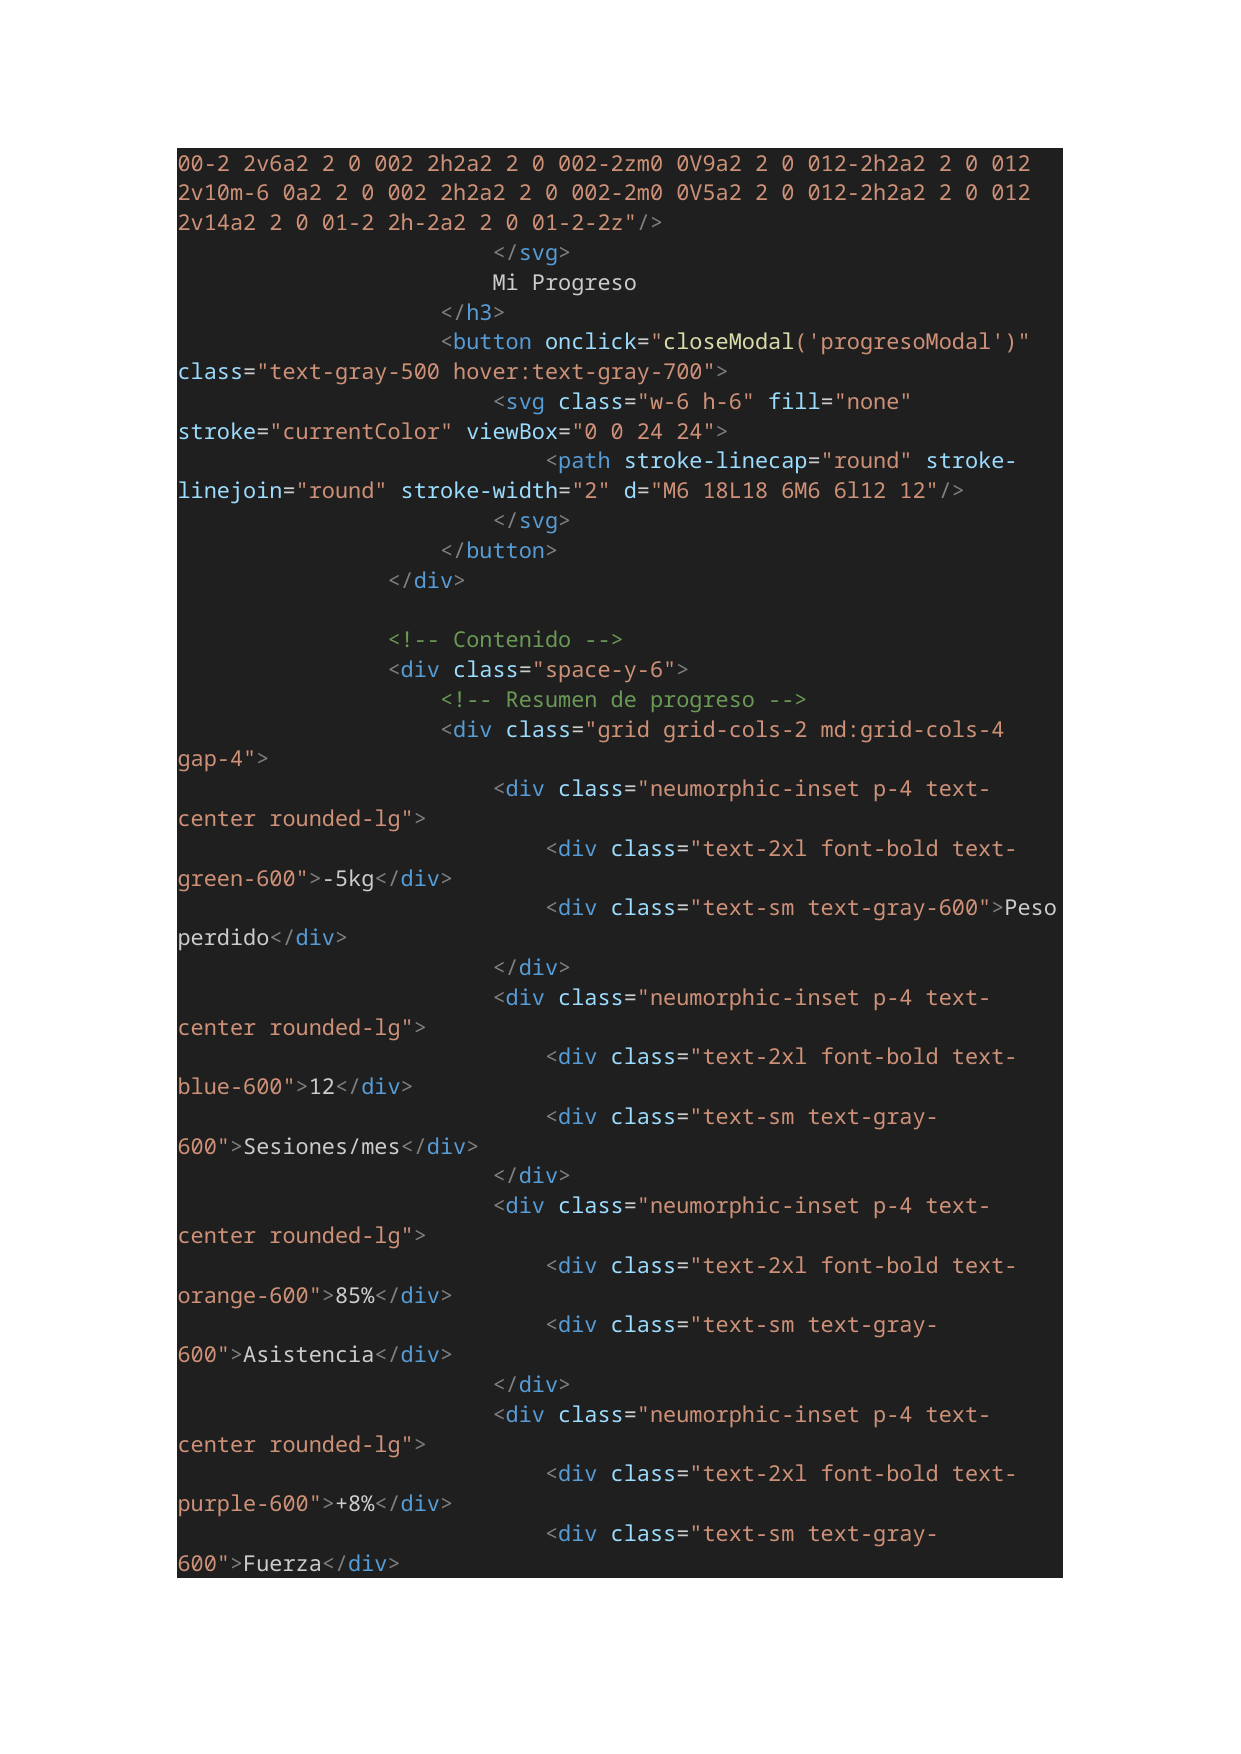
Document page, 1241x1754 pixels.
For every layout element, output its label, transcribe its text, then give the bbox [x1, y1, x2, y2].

text <svg class="w-6 h-6" fill="none" stroke="currentColor" viewBox="0 0 24 24"> [177, 386, 1063, 446]
text </div> [177, 1161, 1063, 1190]
text <div class="neumorphic-inset p-4 text-center rounded-lg"> [177, 1190, 1063, 1250]
text <div class="text-sm text-gray-600">Fuerza</div> [177, 1518, 1063, 1578]
text </div> [177, 952, 1063, 982]
text <div class="grid grid-cols-2 md:grid-cols-4 gap-4"> [177, 714, 1063, 773]
text <div class="text-2xl font-bold text-blue-600">12</div> [177, 1041, 1063, 1101]
text <div class="neumorphic-inset p-4 text-center rounded-lg"> [177, 1399, 1063, 1458]
text </div> [177, 1369, 1063, 1399]
text <div class="space-y-6"> [177, 654, 1063, 684]
text <button onclick="closeModal('progresoModal')" class="text-gray-500 hover:text-gray-700"> [177, 326, 1063, 386]
text <div class="neumorphic-inset p-4 text-center rounded-lg"> [177, 982, 1063, 1041]
text <!-- Contenido --> [177, 624, 1063, 654]
text <div class="text-sm text-gray-600">Sesiones/mes</div> [177, 1101, 1063, 1161]
text <div class="text-sm text-gray-600">Asistencia</div> [177, 1309, 1063, 1369]
text <div class="text-sm text-gray-600">Peso perdido</div> [177, 892, 1063, 952]
text <div class="text-2xl font-bold text-orange-600">85%</div> [177, 1250, 1063, 1309]
text <div class="text-2xl font-bold text-purple-600">+8%</div> [177, 1458, 1063, 1518]
text </div> [177, 565, 1063, 594]
text Mi Progreso [177, 267, 1063, 297]
text </button> [177, 535, 1063, 565]
text <path stroke-linecap="round" stroke-linejoin="round" stroke-width="2" d="M6 18L18 6M6 6l12 12"/> [177, 446, 1063, 505]
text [177, 148, 1063, 237]
text </h3> [177, 297, 1063, 326]
text <!-- Resumen de progreso --> [177, 684, 1063, 714]
text <div class="text-2xl font-bold text-green-600">-5kg</div> [177, 833, 1063, 892]
text </svg> [177, 237, 1063, 267]
text <div class="neumorphic-inset p-4 text-center rounded-lg"> [177, 773, 1063, 833]
text </svg> [177, 505, 1063, 535]
